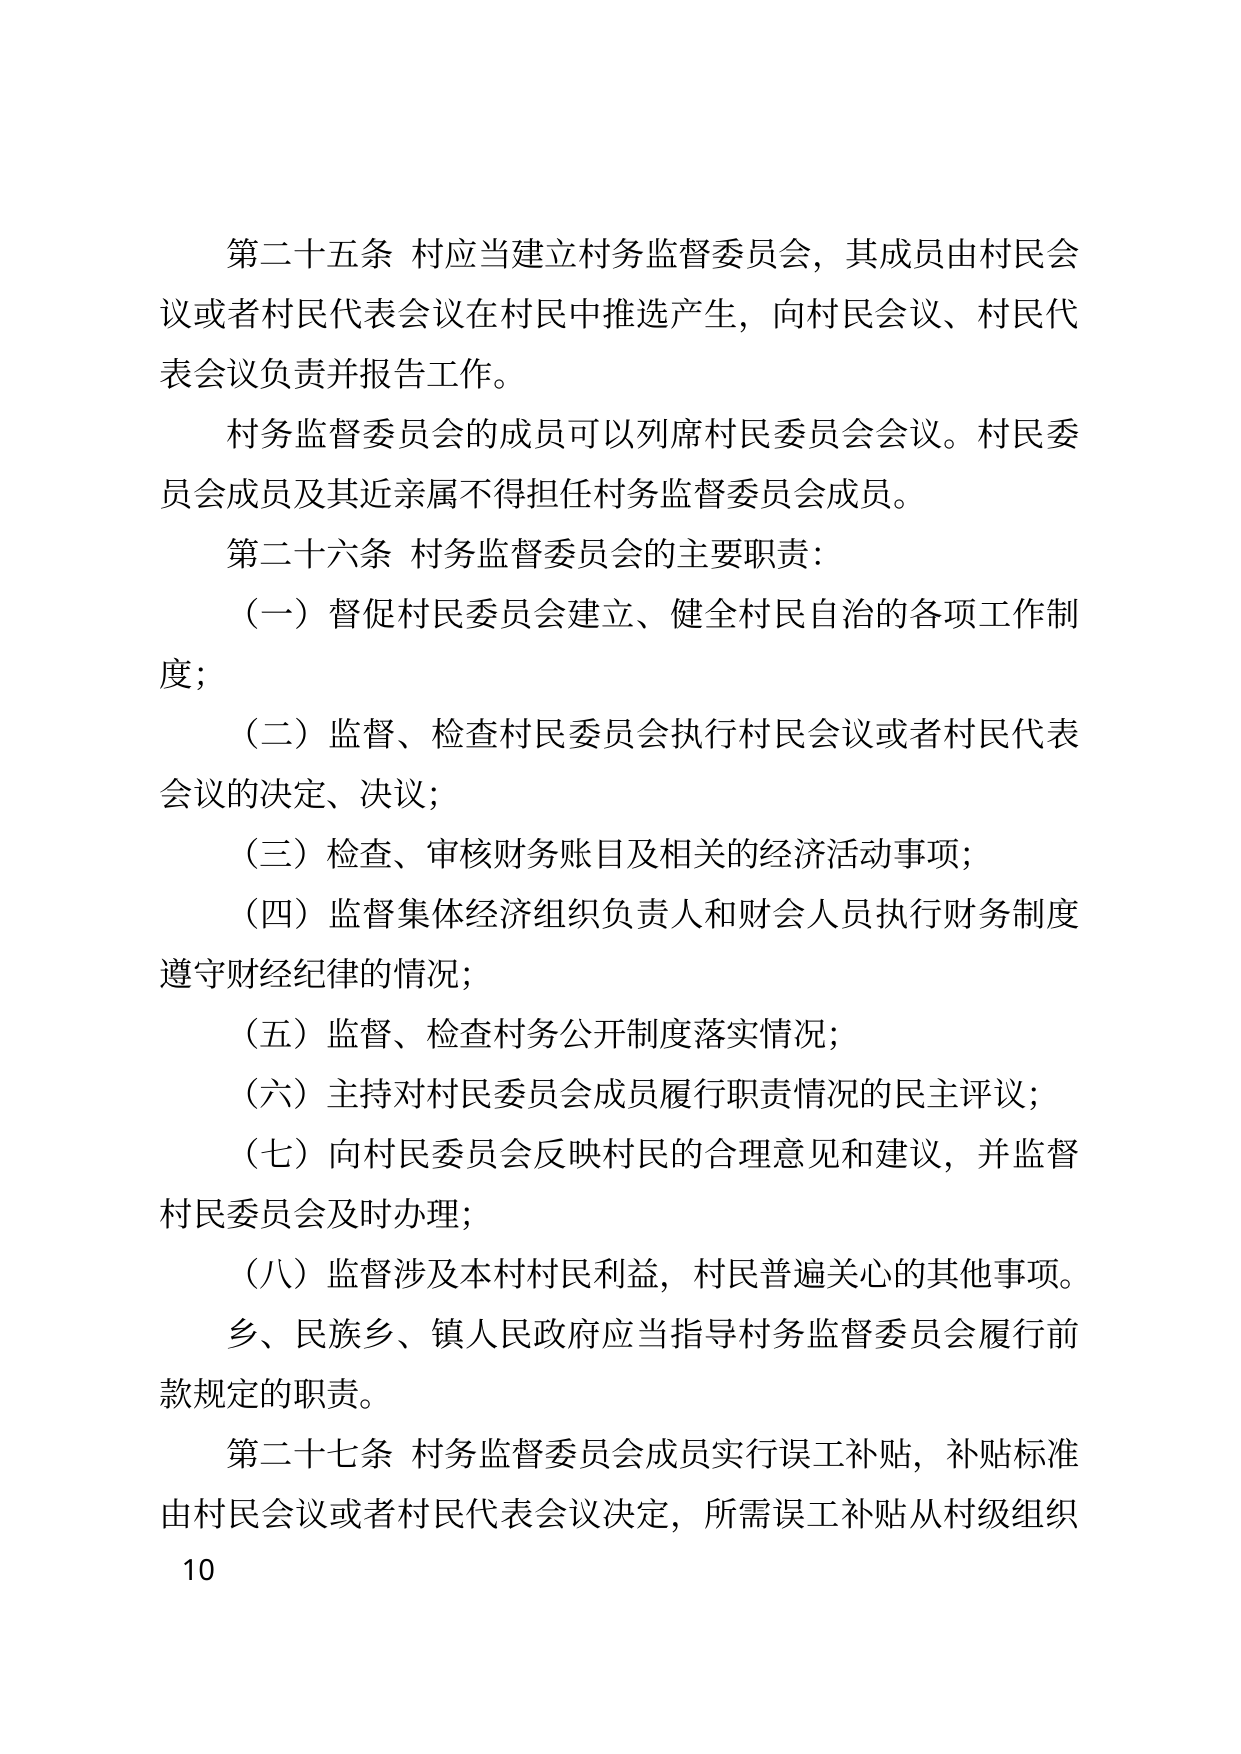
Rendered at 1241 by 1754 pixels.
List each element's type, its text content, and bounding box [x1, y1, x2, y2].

text （四）监督集体经济组织负责人和财会人员执行财务制度、遵守财经纪律的情况； [159, 878, 1081, 998]
text （三）检查、审核财务账目及相关的经济活动事项； [159, 818, 1081, 878]
text 乡、民族乡、镇人民政府应当指导村务监督委员会履行前款规定的职责。 [159, 1298, 1081, 1418]
text （一）督促村民委员会建立、健全村民自治的各项工作制度； [159, 578, 1081, 698]
text （六）主持对村民委员会成员履行职责情况的民主评议； [159, 1058, 1081, 1118]
text 第二十五条 村应当建立村务监督委员会，其成员由村民会议或者村民代表会议在村民中推选产生，向村民会议、村民代表会议负责并报告工作。 [159, 218, 1081, 398]
text （二）监督、检查村民委员会执行村民会议或者村民代表会议的决定、决议； [159, 698, 1081, 818]
text （七）向村民委员会反映村民的合理意见和建议，并监督村民委员会及时办理； [159, 1118, 1081, 1238]
text （五）监督、检查村务公开制度落实情况； [159, 998, 1081, 1058]
text 村务监督委员会的成员可以列席村民委员会会议。村民委员会成员及其近亲属不得担任村务监督委员会成员。 [159, 398, 1081, 518]
text （八）监督涉及本村村民利益，村民普遍关心的其他事项。 [159, 1238, 1081, 1298]
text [159, 1418, 1081, 1538]
text 第二十六条 村务监督委员会的主要职责： [159, 518, 1081, 578]
